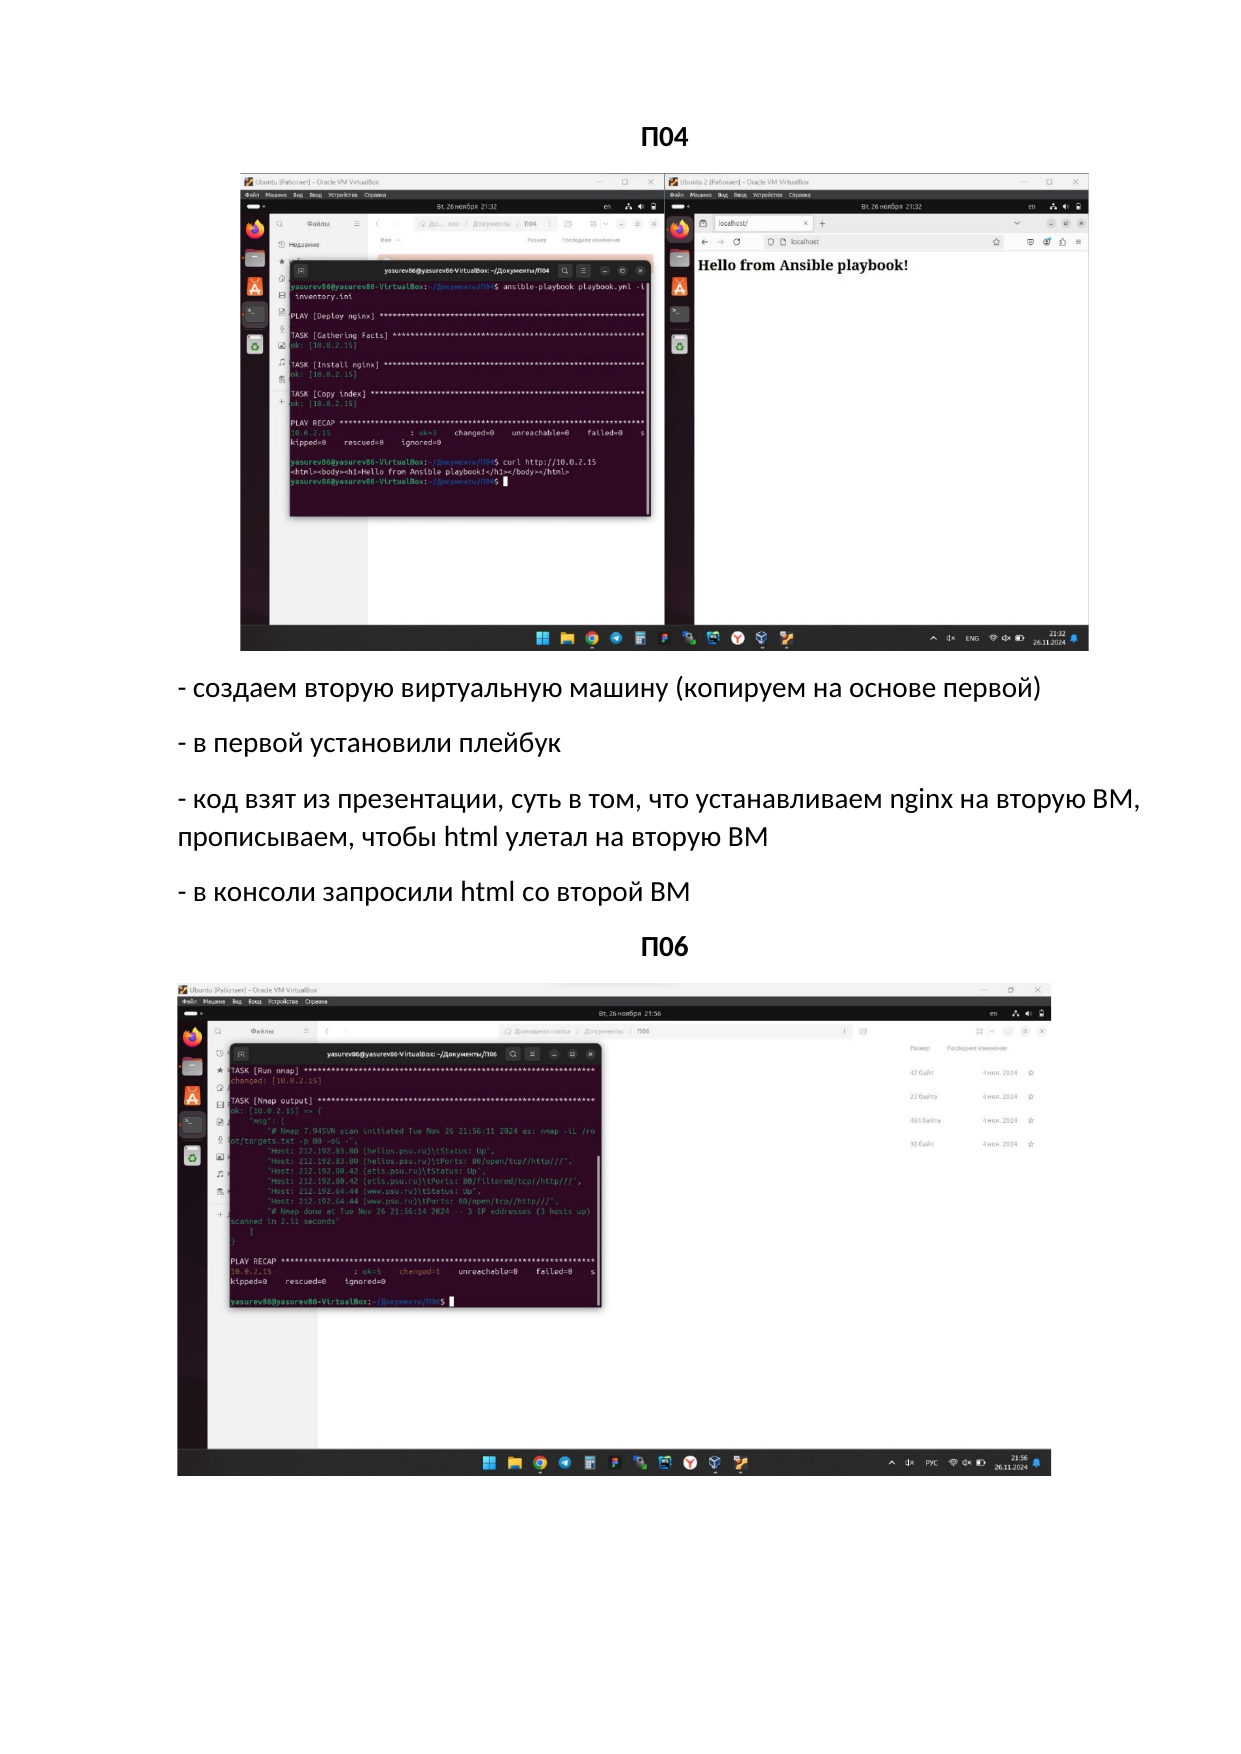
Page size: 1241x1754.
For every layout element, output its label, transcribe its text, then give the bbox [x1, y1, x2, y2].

text - создаем вторую виртуальную машину (копируем на основе первой) [177, 669, 1152, 705]
picture [240, 173, 1089, 651]
picture [177, 983, 1052, 1476]
text - код взят из презентации, суть в том, что устанавливаем nginx на вторую ВМ, прописываем, чтобы html улетал на вторую ВМ [177, 780, 1152, 854]
text - в первой установили плейбук [177, 724, 1152, 760]
text П06 [177, 928, 1152, 964]
text - в консоли запросили html со второй ВМ [177, 873, 1152, 909]
text П04 [177, 118, 1152, 154]
